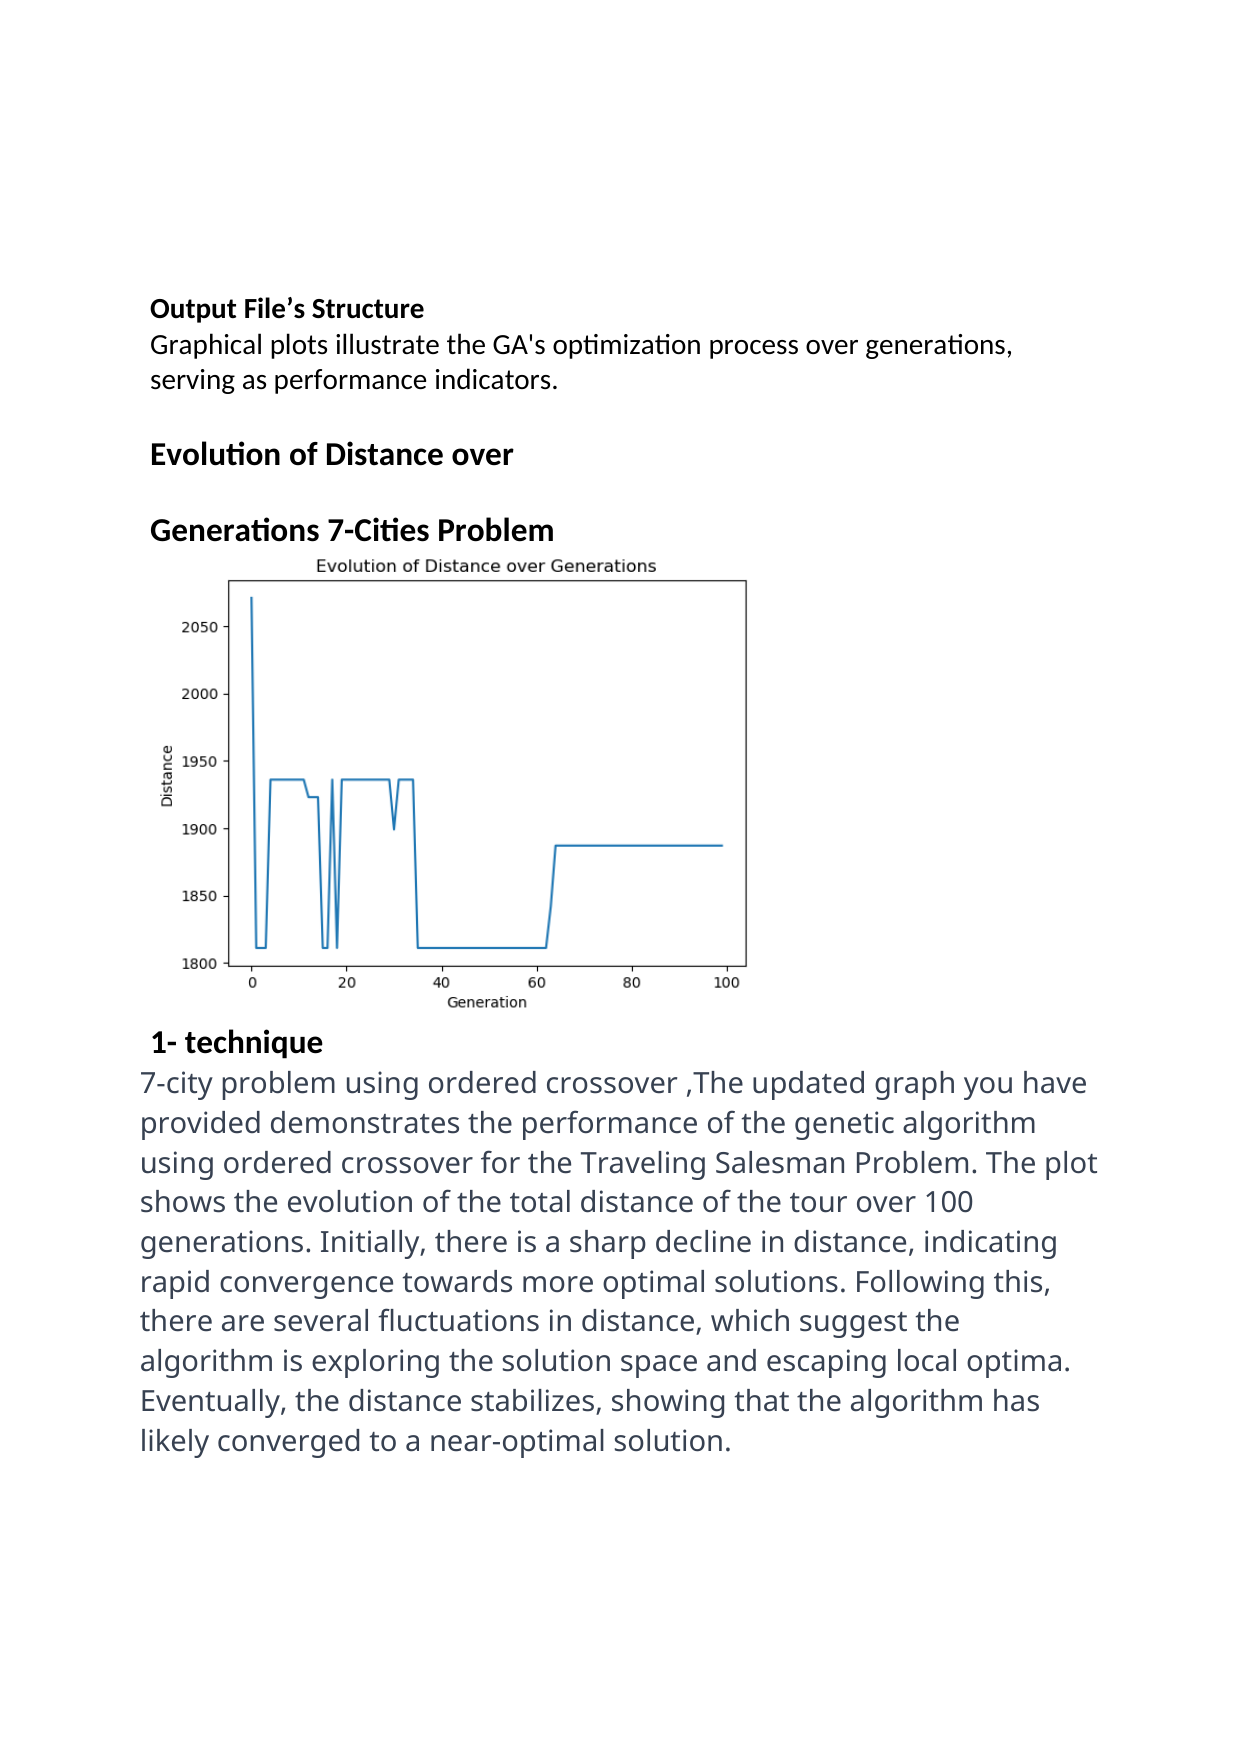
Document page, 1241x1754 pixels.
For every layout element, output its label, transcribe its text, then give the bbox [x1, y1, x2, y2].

subtitle Evolution of Distance over Generations 7-Cities Problem [150, 397, 688, 549]
text Graphical plots illustrate the GA's optimization process over generations, serving as performance indicators. [150, 326, 1073, 397]
picture [150, 550, 755, 1021]
subtitle Output File’s Structure [150, 290, 1103, 326]
text 7-city problem using ordered crossover ,The updated graph you have provided demonstrates the performance of the genetic algorithm using ordered crossover for the Traveling Salesman Problem. The plot shows the evolution of the total distance of the tour over 100 generations. Initially, there is a sharp decline in distance, indicating rapid convergence towards more optimal solutions. Following this, there are several fluctuations in distance, which suggest the algorithm is exploring the solution space and escaping local optima. Eventually, the distance stabilizes, showing that the algorithm has likely converged to a near-optimal solution. [139, 1063, 1103, 1459]
list technique [150, 1021, 1103, 1062]
